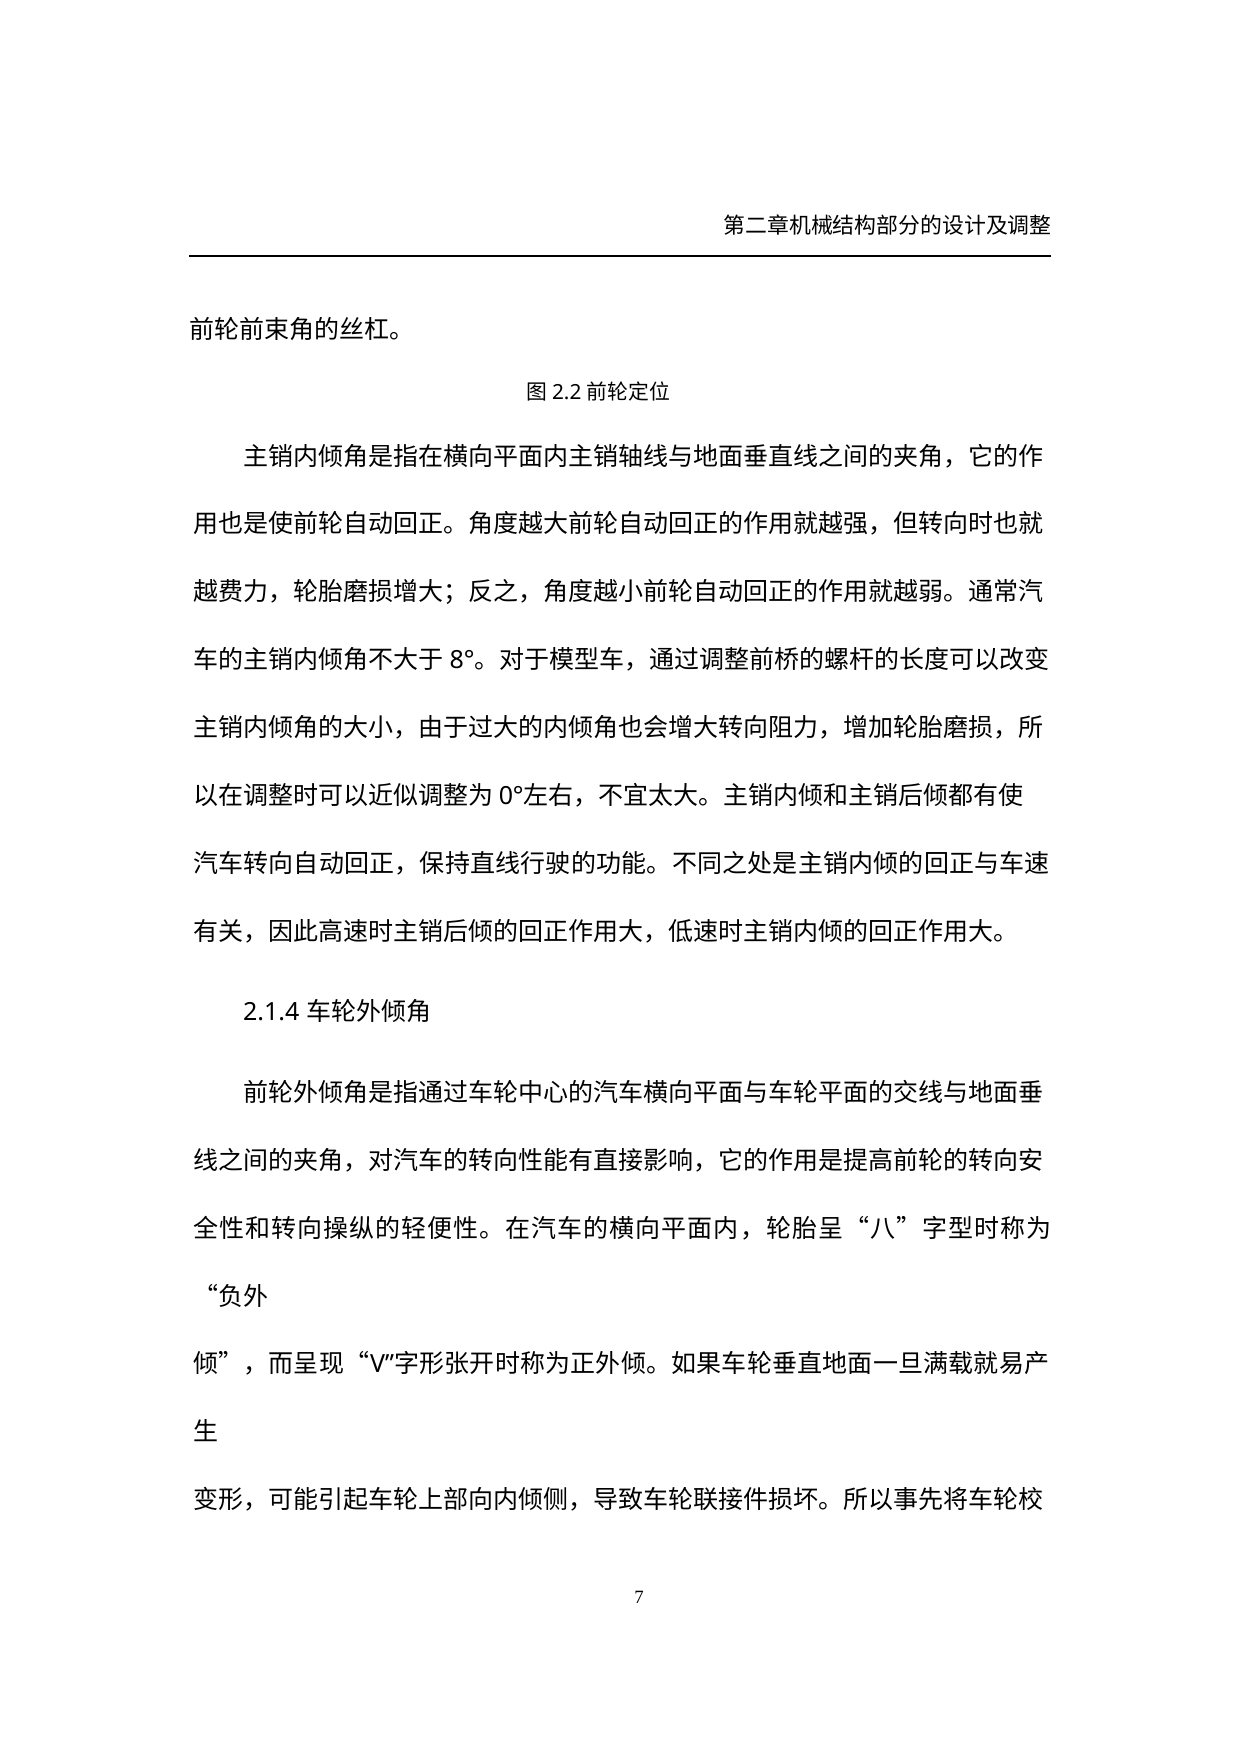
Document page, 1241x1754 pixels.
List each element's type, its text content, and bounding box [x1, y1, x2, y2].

text 图 2.2 前轮定位 [193, 374, 1051, 408]
text 2.1.4 车轮外倾角 [193, 976, 1051, 1044]
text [189, 293, 1051, 361]
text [193, 1056, 1051, 1532]
text 主销内倾角是指在横向平面内主销轴线与地面垂直线之间的夹角，它的作 用也是使前轮自动回正。角度越大前轮自动回正的作用就越强，但转向时也就 越费力，轮胎磨损增大；反之，角度越小前轮自动回正的作用就越弱。通常汽 车的主销内倾角不大于 8°。对于模型车，通过调整前桥的螺杆的长度可以改变主销内倾角的大小，由于过大的内倾角也会增大转向阻力，增加轮胎磨损，所 以在调整时可以近似调整为 0°左右，不宜太大。主销内倾和主销后倾都有使 汽车转向自动回正，保持直线行驶的功能。不同之处是主销内倾的回正与车速有关，因此高速时主销后倾的回正作用大，低速时主销内倾的回正作用大。 [193, 420, 1051, 963]
